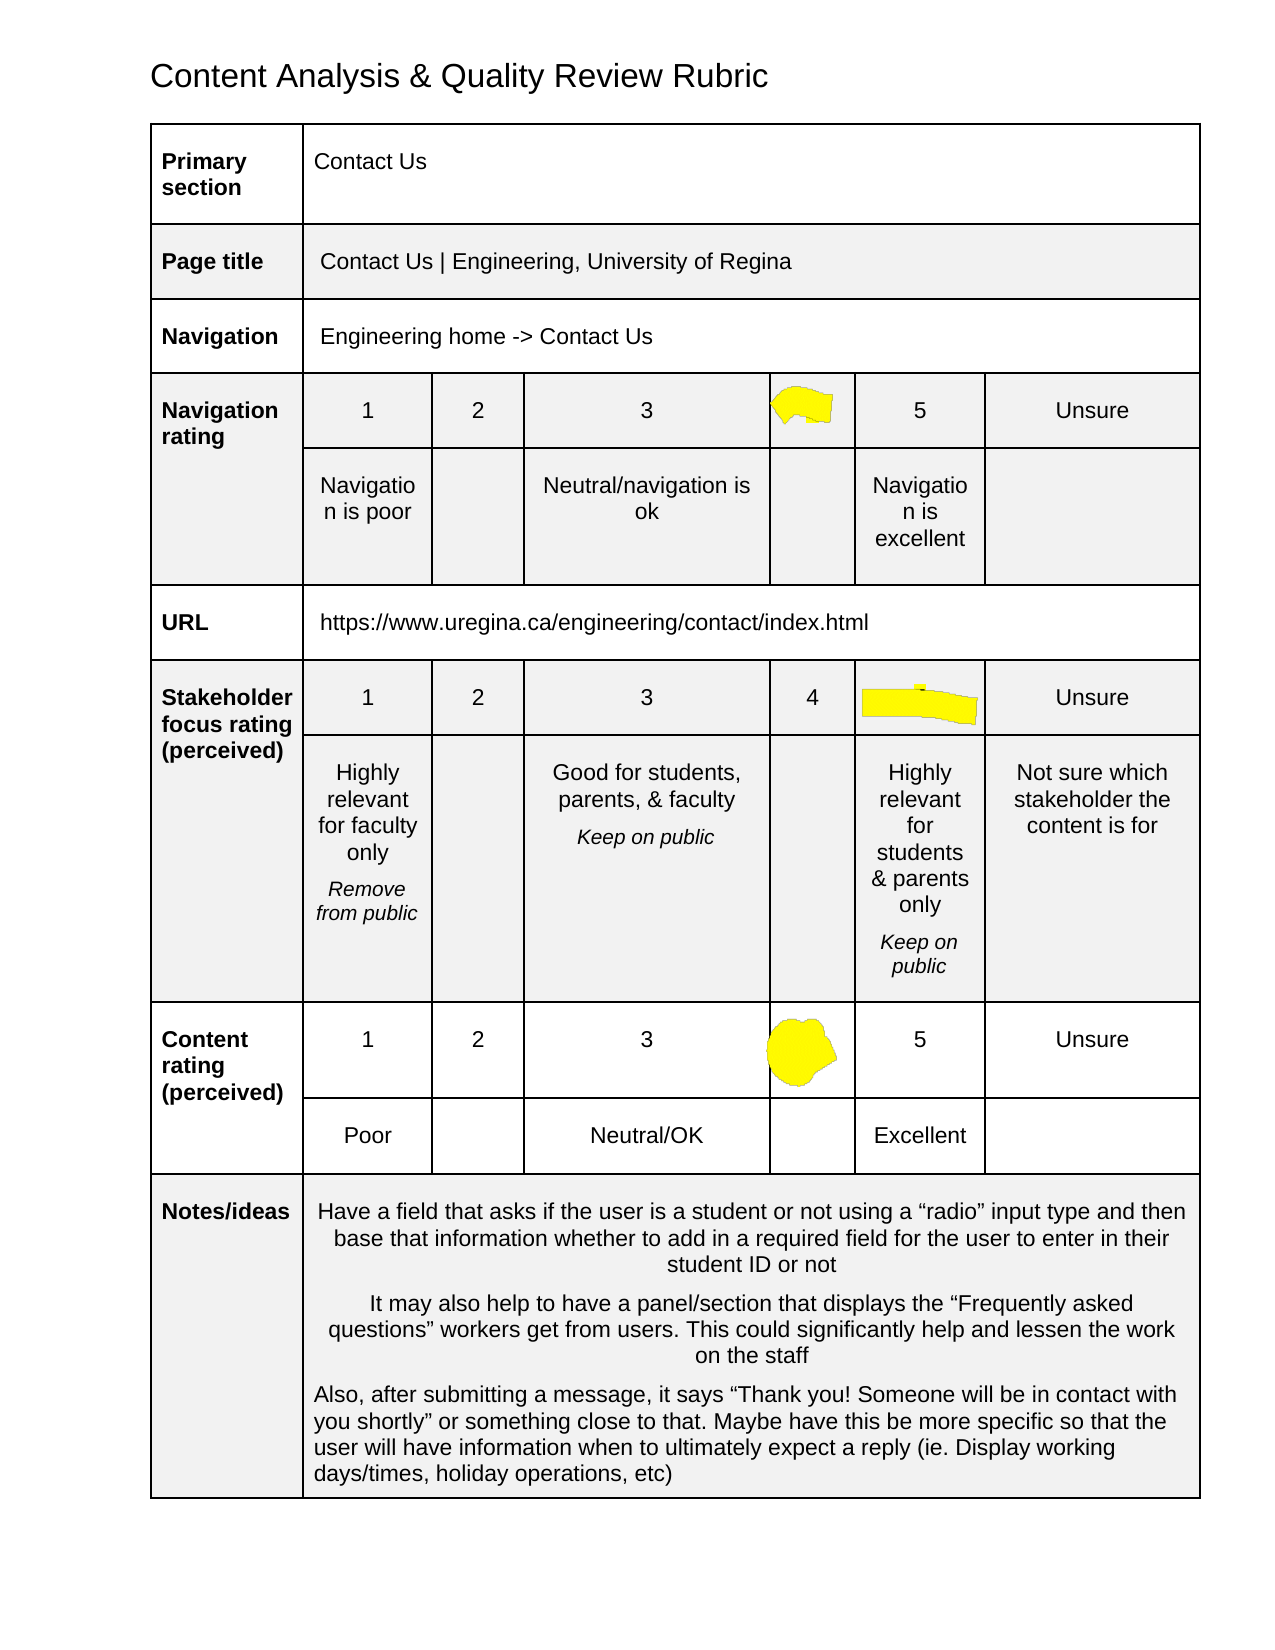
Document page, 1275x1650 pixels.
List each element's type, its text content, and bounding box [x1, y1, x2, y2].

table_cell [986, 1099, 1199, 1173]
table_cell Neutral/OK [525, 1099, 769, 1173]
table_cell Not sure which stakeholder the content is for [986, 736, 1199, 1001]
table_header Contact Us [304, 125, 1199, 223]
table_cell 1 [304, 1003, 431, 1097]
table_cell Navigation rating [152, 374, 302, 584]
table_cell Highly relevant for students & parents only Keep on public [856, 736, 984, 1001]
table_cell Notes/ideas [152, 1175, 302, 1497]
table_cell Good for students, parents, & faculty Keep on public [525, 736, 769, 1001]
table_cell Unsure [986, 661, 1199, 734]
picture [769, 384, 837, 428]
table_cell Neutral/navigation is ok [525, 449, 769, 584]
table_cell Excellent [856, 1099, 984, 1173]
table_cell URL [152, 586, 302, 659]
picture [766, 1012, 839, 1087]
table_cell 1 [304, 661, 431, 734]
table_cell 4 [771, 374, 854, 447]
table_cell 2 [433, 1003, 523, 1097]
table_cell 5 [856, 661, 984, 734]
table_cell Poor [304, 1099, 431, 1173]
table_cell 3 [525, 374, 769, 447]
table_cell Have a field that asks if the user is a student or not using a “radio” input type and then base that information whether to add in a required field for the user to enter in their student ID or not It may also help to have a panel/section that displays the “Frequently asked questions” workers get from users. This could significantly help and lessen the work on the staff Also, after submitting a message, it says “Thank you! Someone will be in contact with you shortly” or something close to that. Maybe have this be more specific so that the user will have information when to ultimately expect a reply (ie. Display working days/times, holiday operations, etc) [304, 1175, 1199, 1497]
table_cell 3 [525, 661, 769, 734]
table_cell Stakeholder focus rating (perceived) [152, 661, 302, 1001]
table_cell 4 [771, 1003, 854, 1097]
table_cell [771, 736, 854, 1001]
table_cell [433, 736, 523, 1001]
table_cell https://www.uregina.ca/engineering/contact/index.html [304, 586, 1199, 659]
table_cell [433, 449, 523, 584]
table_cell 2 [433, 374, 523, 447]
table_cell 3 [525, 1003, 769, 1097]
table_cell 4 [771, 661, 854, 734]
table_cell 1 [304, 374, 431, 447]
table_cell Navigation is excellent [856, 449, 984, 584]
table_cell Navigation is poor [304, 449, 431, 584]
text Content Analysis & Quality Review Rubric [150, 56, 1125, 95]
table_cell [771, 449, 854, 584]
table_cell 5 [856, 1003, 984, 1097]
table_cell Contact Us | Engineering, University of Regina [304, 225, 1199, 298]
table_cell Unsure [986, 1003, 1199, 1097]
table_cell 5 [856, 374, 984, 447]
table_cell Navigation [152, 300, 302, 372]
table_cell Engineering home -> Contact Us [304, 300, 1199, 372]
table_cell [433, 1099, 523, 1173]
table_header Primary section [152, 125, 302, 223]
table_cell Page title [152, 225, 302, 298]
table_cell Content rating (perceived) [152, 1003, 302, 1173]
table_cell [771, 1099, 854, 1173]
table_cell 2 [433, 661, 523, 734]
table_cell [986, 449, 1199, 584]
picture [856, 683, 983, 730]
table_cell Unsure [986, 374, 1199, 447]
table_cell Highly relevant for faculty only Remove from public [304, 736, 431, 1001]
